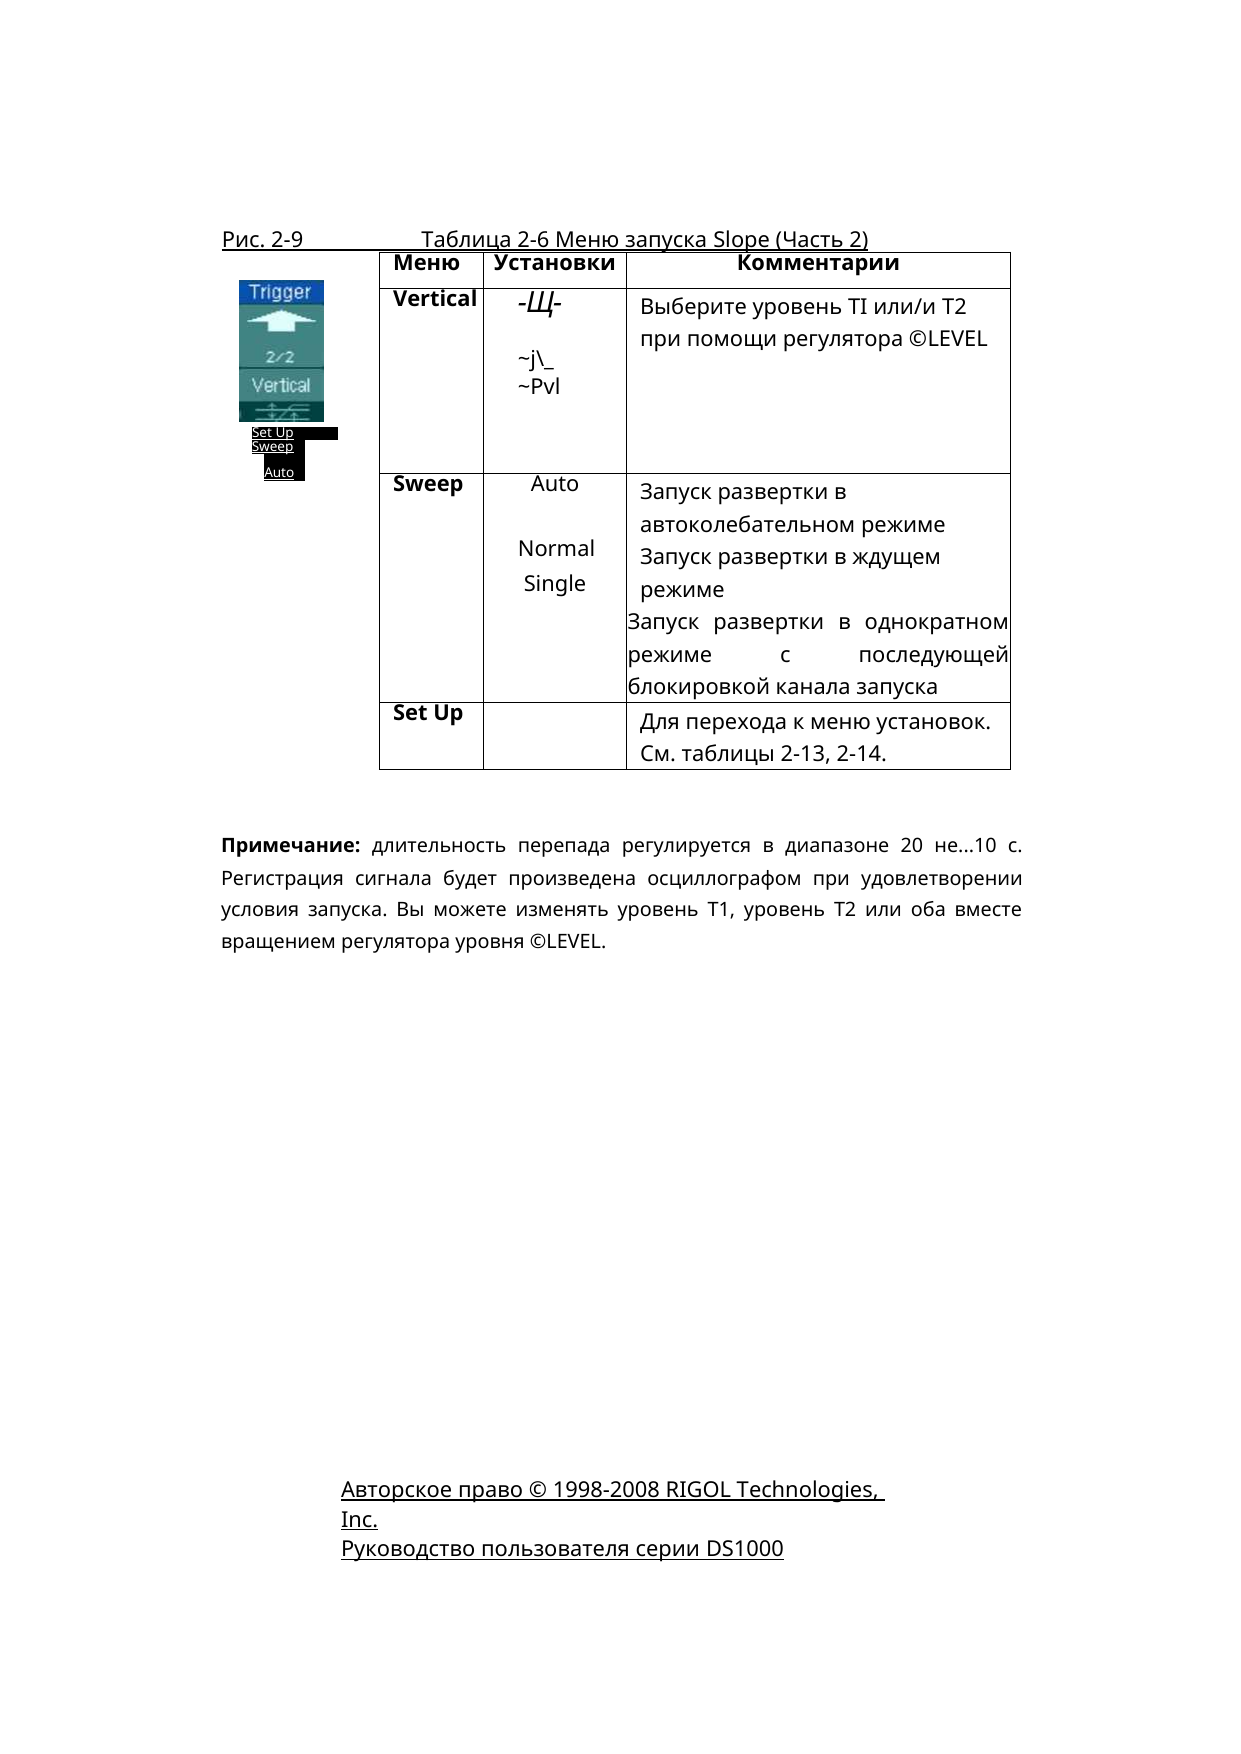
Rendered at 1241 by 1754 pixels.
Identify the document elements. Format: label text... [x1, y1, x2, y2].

table_cell Для перехода к меню установок. См. таблицы 2-13, 2-14. [627, 703, 1010, 769]
table_cell Запуск развертки в автоколебательном режиме Запуск развертки в ждущем режиме Запуск развертки в однократном режиме с последующей блокировкой канала запуска [627, 474, 1010, 702]
table_cell [484, 703, 626, 769]
table_cell -Щ- ~j\_ ~Pvl [484, 289, 626, 473]
table_cell Выберите уровень TI или/и T2 при помощи регулятора ©LEVEL [627, 289, 1010, 473]
table_cell Auto Normal Single [484, 474, 626, 702]
table_header Установки [484, 253, 626, 288]
table_cell Set Up [380, 703, 483, 769]
table_header Меню [380, 253, 483, 288]
picture [239, 280, 324, 422]
table_cell Vertical [380, 289, 483, 473]
table_header Комментарии [627, 253, 1010, 288]
table_cell Sweep [380, 474, 483, 702]
